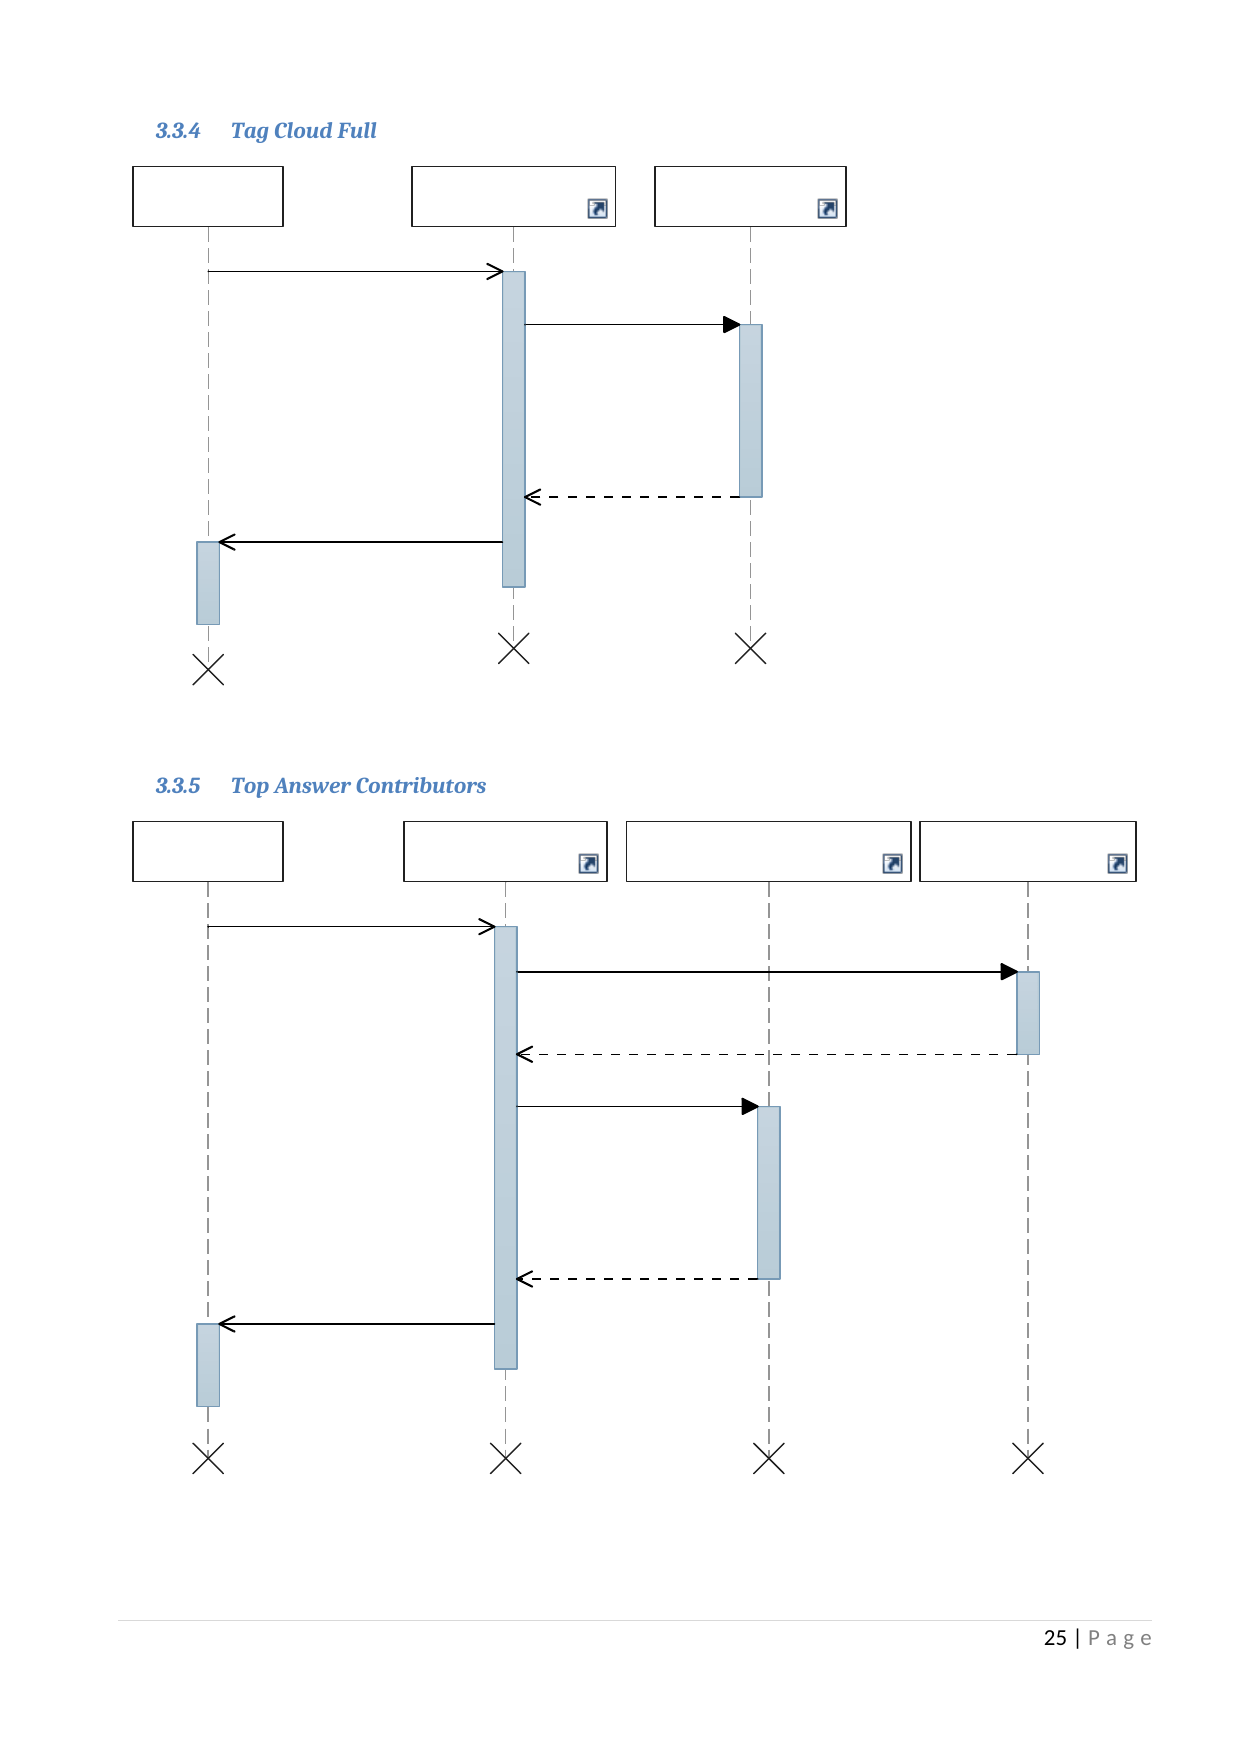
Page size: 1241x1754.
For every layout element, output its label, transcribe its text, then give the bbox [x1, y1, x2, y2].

subtitle Tag Cloud Full [156, 118, 1152, 144]
subtitle Top Answer Contributors [156, 773, 1152, 800]
